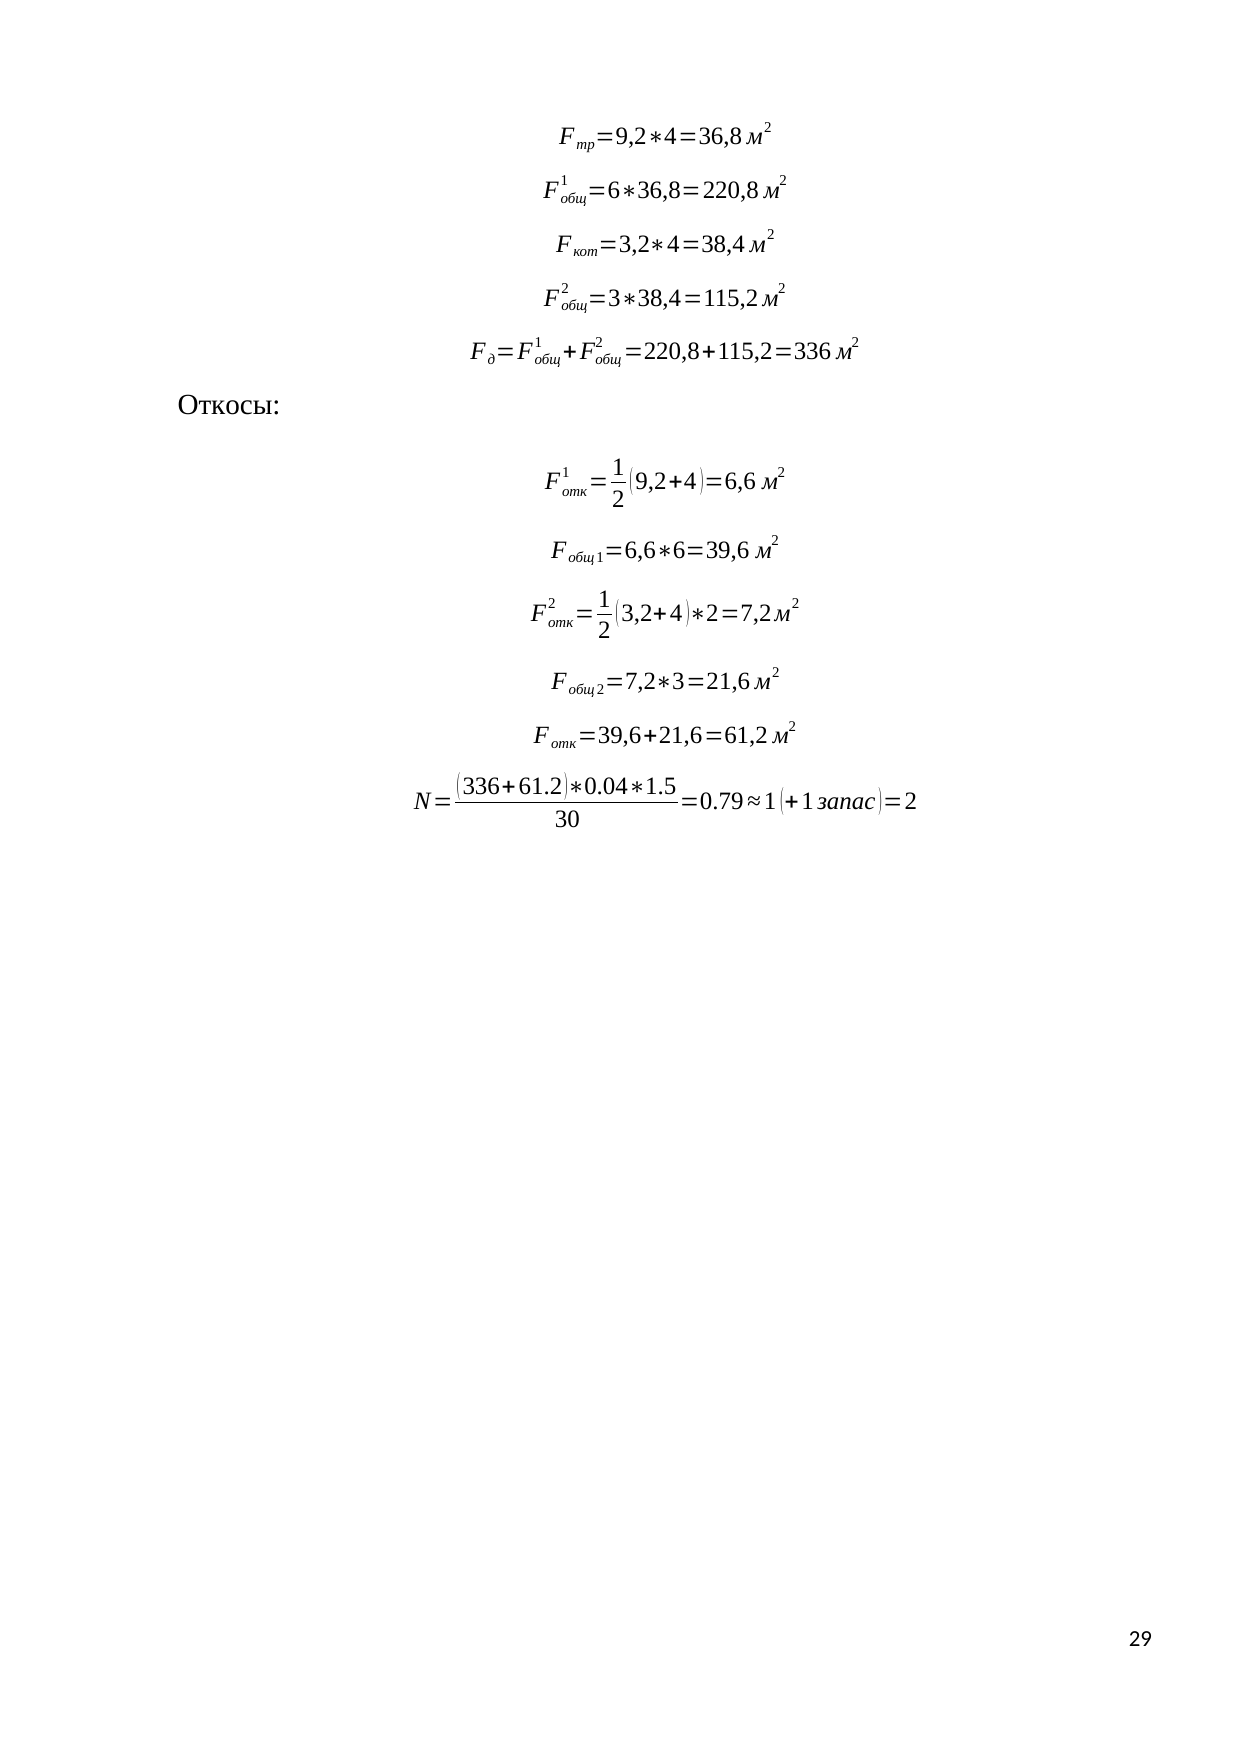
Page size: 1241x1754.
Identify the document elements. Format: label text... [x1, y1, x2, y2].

text Откосы: [177, 387, 1152, 420]
